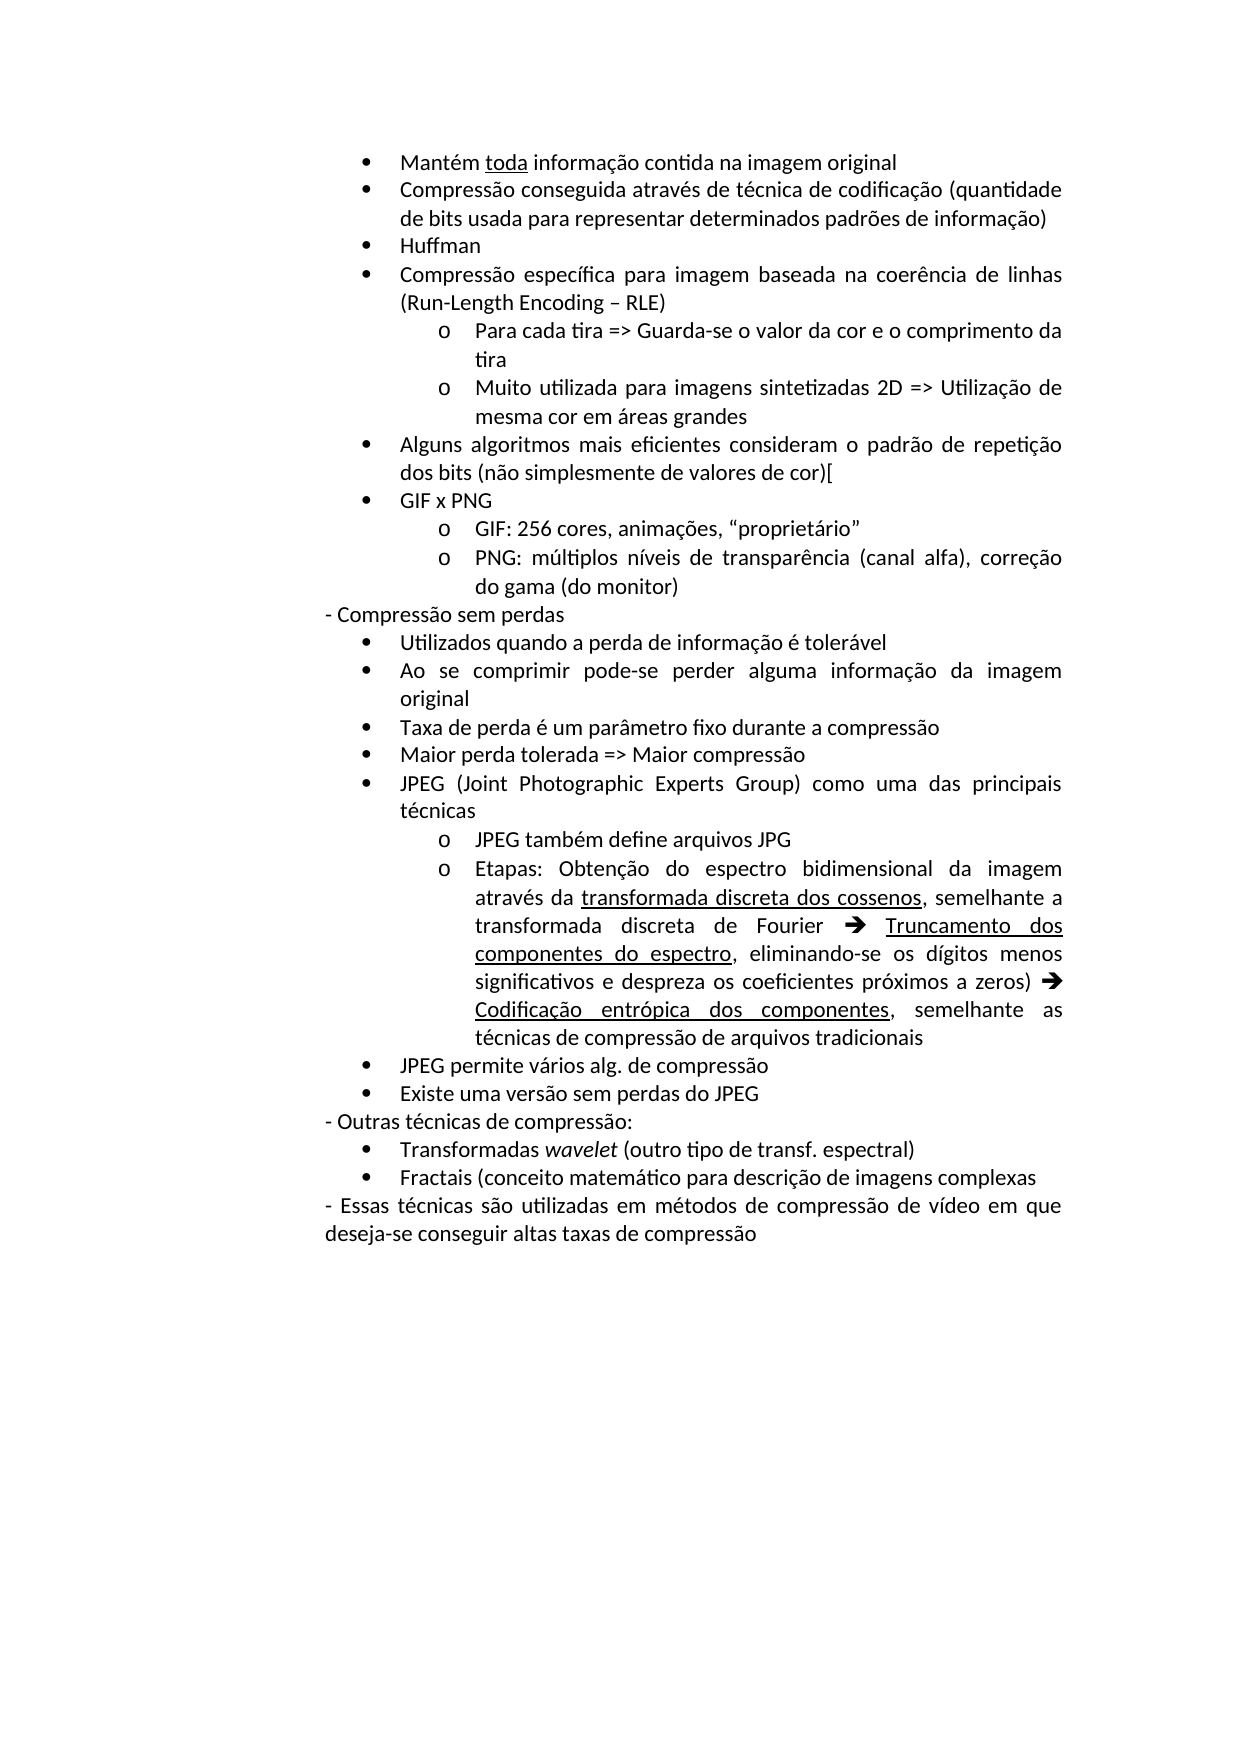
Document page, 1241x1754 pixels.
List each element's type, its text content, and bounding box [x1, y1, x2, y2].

list Muito utilizada para imagens sintetizadas 2D => Utilização de mesma cor em áreas grandes [437, 373, 1063, 430]
text - Compressão sem perdas [325, 601, 1063, 628]
list Etapas: Obtenção do espectro bidimensional da imagem através da transformada discreta dos cossenos, semelhante a transformada discreta de Fourier Truncamento dos componentes do espectro, eliminando-se os dígitos menos significativos e despreza os coeficientes próximos a zeros) Codificação entrópica dos componentes, semelhante as técnicas de compressão de arquivos tradicionais [437, 854, 1063, 1051]
list Transformadas wavelet (outro tipo de transf. espectral) [362, 1135, 1063, 1163]
list Maior perda tolerada => Maior compressão [362, 741, 1063, 769]
list Existe uma versão sem perdas do JPEG [362, 1079, 1063, 1107]
list GIF: 256 cores, animações, “proprietário” [437, 514, 1063, 543]
list Compressão conseguida através de técnica de codificação (quantidade de bits usada para representar determinados padrões de informação) [362, 176, 1063, 232]
list Ao se comprimir pode-se perder alguma informação da imagem original [362, 657, 1063, 713]
list PNG: múltiplos níveis de transparência (canal alfa), correção do gama (do monitor) [437, 543, 1063, 601]
list JPEG (Joint Photographic Experts Group) como uma das principais técnicas [362, 769, 1063, 825]
list GIF x PNG [362, 486, 1063, 514]
list Fractais (conceito matemático para descrição de imagens complexas [362, 1163, 1063, 1191]
list Huffman [362, 232, 1063, 260]
list Alguns algoritmos mais eficientes consideram o padrão de repetição dos bits (não simplesmente de valores de cor)[ [362, 430, 1063, 486]
text - Outras técnicas de compressão: [325, 1107, 1063, 1135]
text - Essas técnicas são utilizadas em métodos de compressão de vídeo em que deseja-se conseguir altas taxas de compressão [325, 1191, 1063, 1247]
list JPEG permite vários alg. de compressão [362, 1051, 1063, 1079]
list Compressão específica para imagem baseada na coerência de linhas (Run-Length Encoding – RLE) [362, 260, 1063, 316]
list Taxa de perda é um parâmetro fixo durante a compressão [362, 713, 1063, 741]
list JPEG também define arquivos JPG [437, 825, 1063, 854]
list Para cada tira => Guarda-se o valor da cor e o comprimento da tira [437, 316, 1063, 373]
list Utilizados quando a perda de informação é tolerável [362, 628, 1063, 657]
list Mantém toda informação contida na imagem original [362, 148, 1063, 176]
